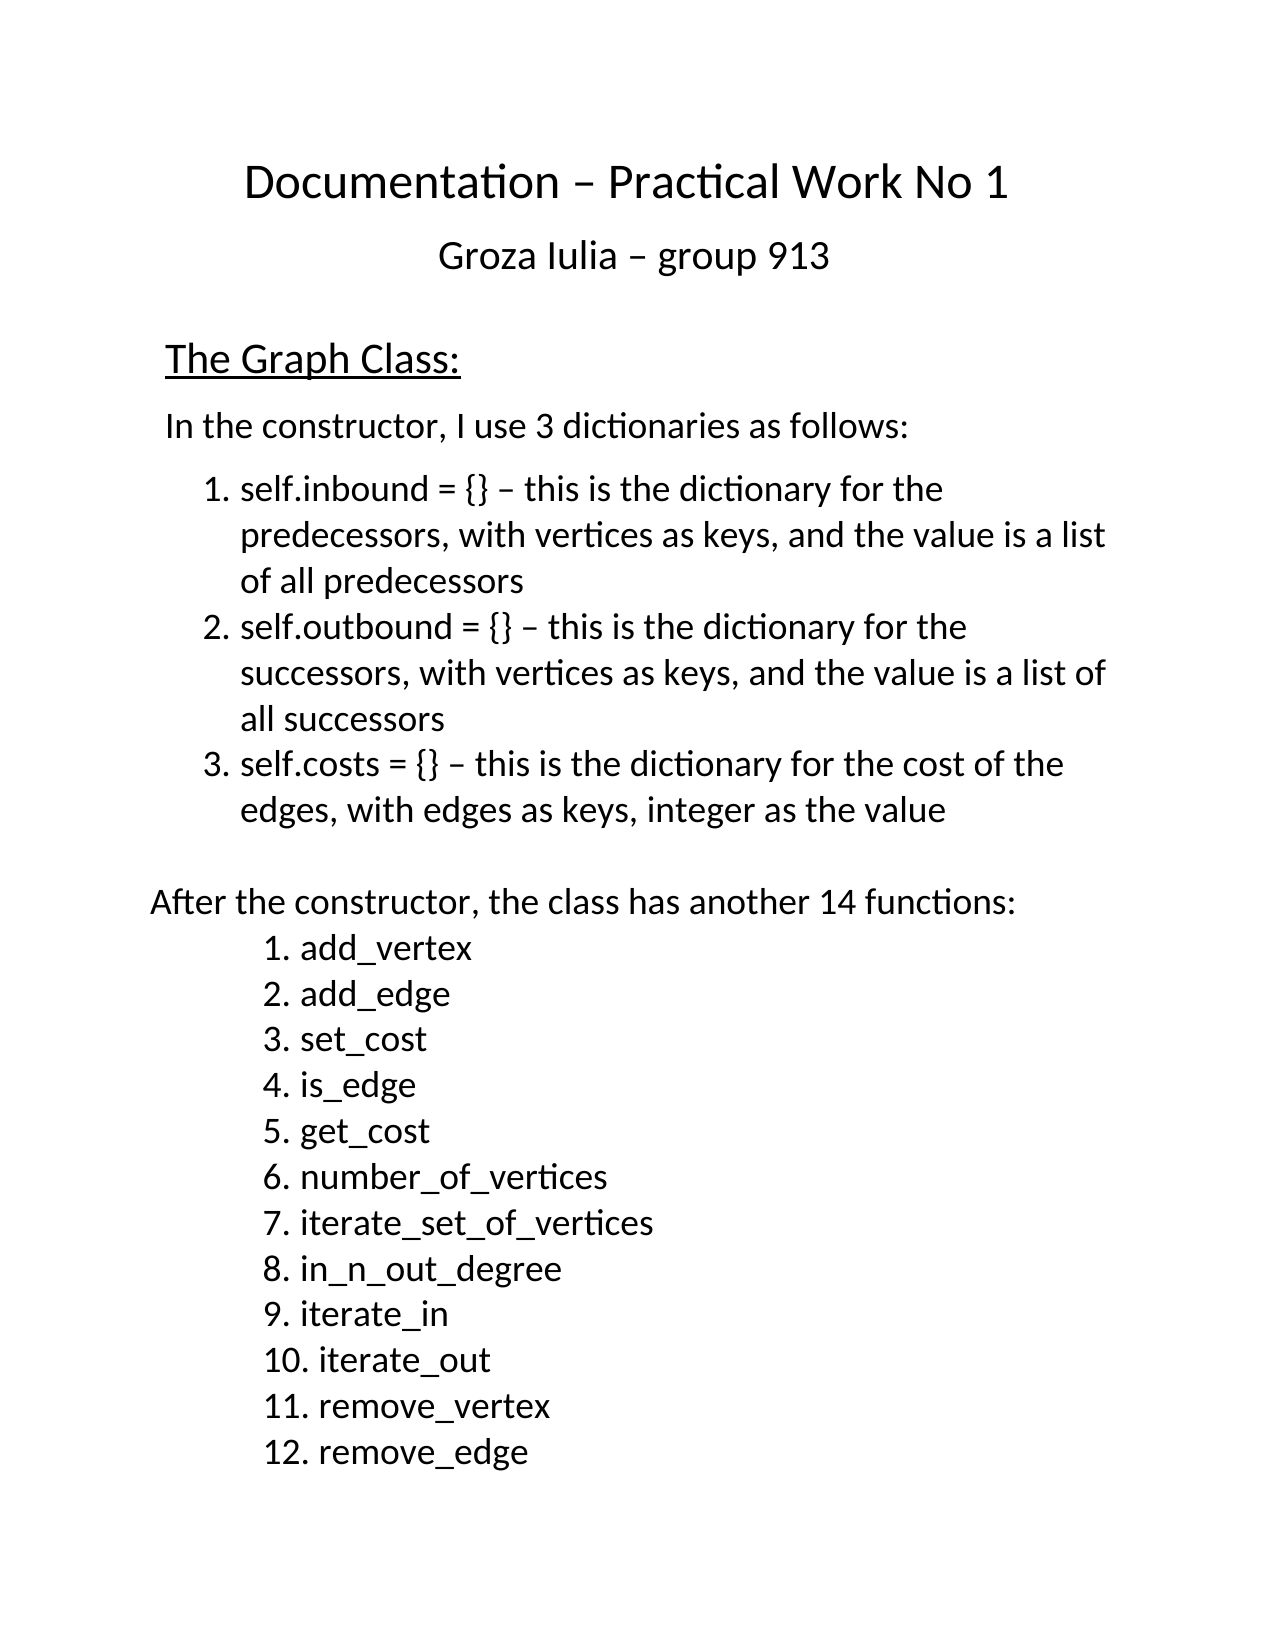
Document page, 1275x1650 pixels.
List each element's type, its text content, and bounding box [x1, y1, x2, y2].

list self.costs = {} – this is the dictionary for the cost of the edges, with edges as keys, integer as the value [202, 740, 1125, 832]
list number_of_vertices [262, 1153, 1125, 1199]
text Documentation – Practical Work No 1 [165, 150, 1125, 211]
text After the constructor, the class has another 14 functions: [150, 878, 1125, 924]
list iterate_set_of_vertices [262, 1199, 1125, 1244]
text 12. remove_edge [262, 1428, 1125, 1474]
list in_n_out_degree [262, 1244, 1125, 1290]
list is_edge [262, 1061, 1125, 1107]
text The Graph Class: [165, 331, 1125, 384]
list self.inbound = {} – this is the dictionary for the predecessors, with vertices as keys, and the value is a list of all predecessors [202, 465, 1125, 603]
text In the constructor, I use 3 dictionaries as follows: [165, 402, 1125, 448]
text 10. iterate_out [262, 1336, 1125, 1382]
list set_cost [262, 1015, 1125, 1061]
text Groza Iulia – group 913 [165, 229, 1125, 280]
list iterate_in [262, 1290, 1125, 1336]
text 11. remove_vertex [262, 1382, 1125, 1428]
list self.outbound = {} – this is the dictionary for the successors, with vertices as keys, and the value is a list of all successors [202, 603, 1125, 740]
list add_edge [262, 969, 1125, 1015]
list add_vertex [262, 924, 1125, 969]
list get_cost [262, 1107, 1125, 1153]
